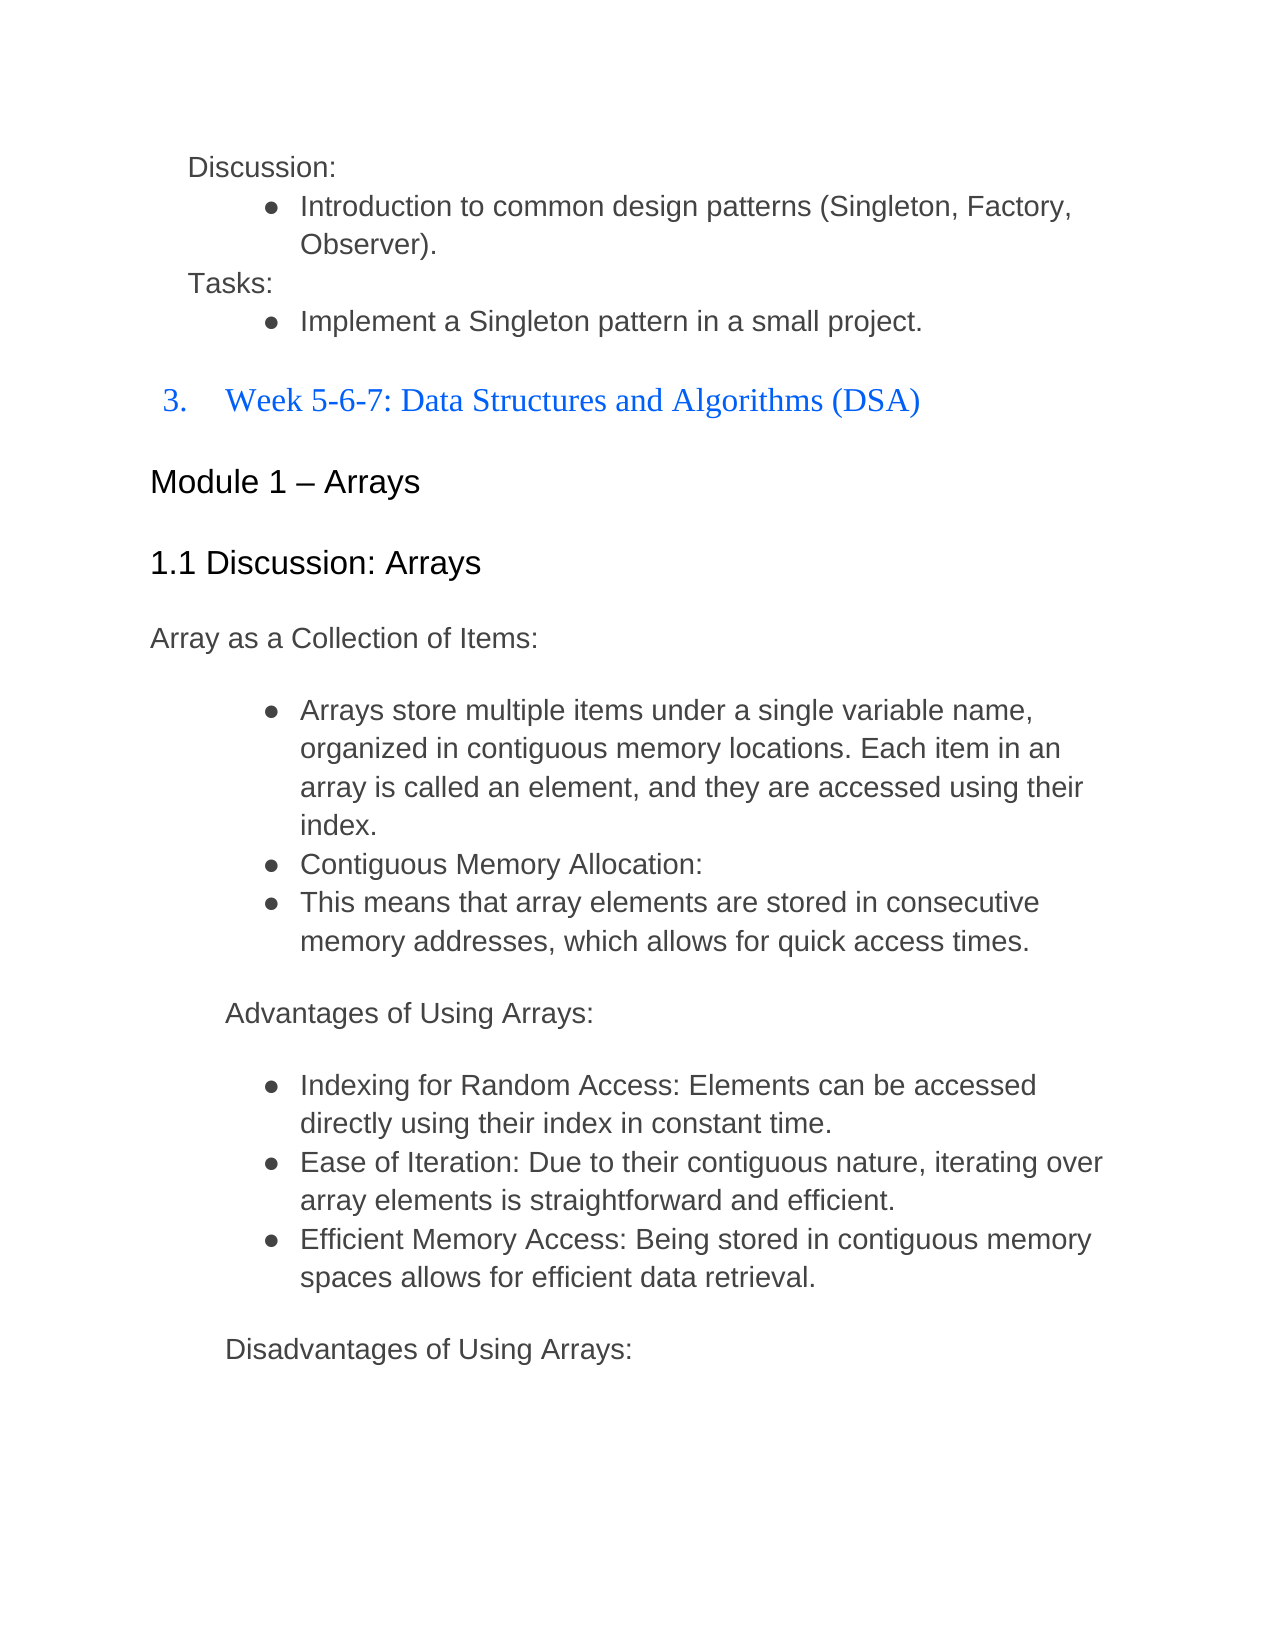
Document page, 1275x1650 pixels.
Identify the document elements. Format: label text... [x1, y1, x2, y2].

subtitle Week 5-6-7: Data Structures and Algorithms (DSA) [187, 380, 1125, 418]
subtitle Disadvantages of Using Arrays: [225, 1332, 1125, 1366]
subtitle Tasks: [187, 266, 1125, 299]
subtitle Advantages of Using Arrays: [225, 996, 1125, 1029]
subtitle Introduction to common design patterns (Singleton, Factory, Observer). [262, 188, 1125, 261]
subtitle Indexing for Random Access: Elements can be accessed directly using their index in constant time. [262, 1068, 1125, 1140]
subtitle Array as a Collection of Items: [150, 621, 1125, 654]
subtitle Arrays store multiple items under a single variable name, organized in contiguous memory locations. Each item in an array is called an element, and they are accessed using their index. [262, 693, 1125, 842]
subtitle Contiguous Memory Allocation: [262, 847, 1125, 881]
subtitle Discussion: [187, 150, 1125, 183]
subtitle Ease of Iteration: Due to their contiguous nature, iterating over array elements is straightforward and efficient. [262, 1145, 1125, 1217]
subtitle Module 1 – Arrays [150, 462, 1125, 500]
subtitle 1.1 Discussion: Arrays [150, 543, 1125, 582]
subtitle Efficient Memory Access: Being stored in contiguous memory spaces allows for efficient data retrieval. [262, 1222, 1125, 1294]
subtitle This means that array elements are stored in consecutive memory addresses, which allows for quick access times. [262, 886, 1125, 958]
subtitle Implement a Singleton pattern in a small project. [262, 304, 1125, 338]
